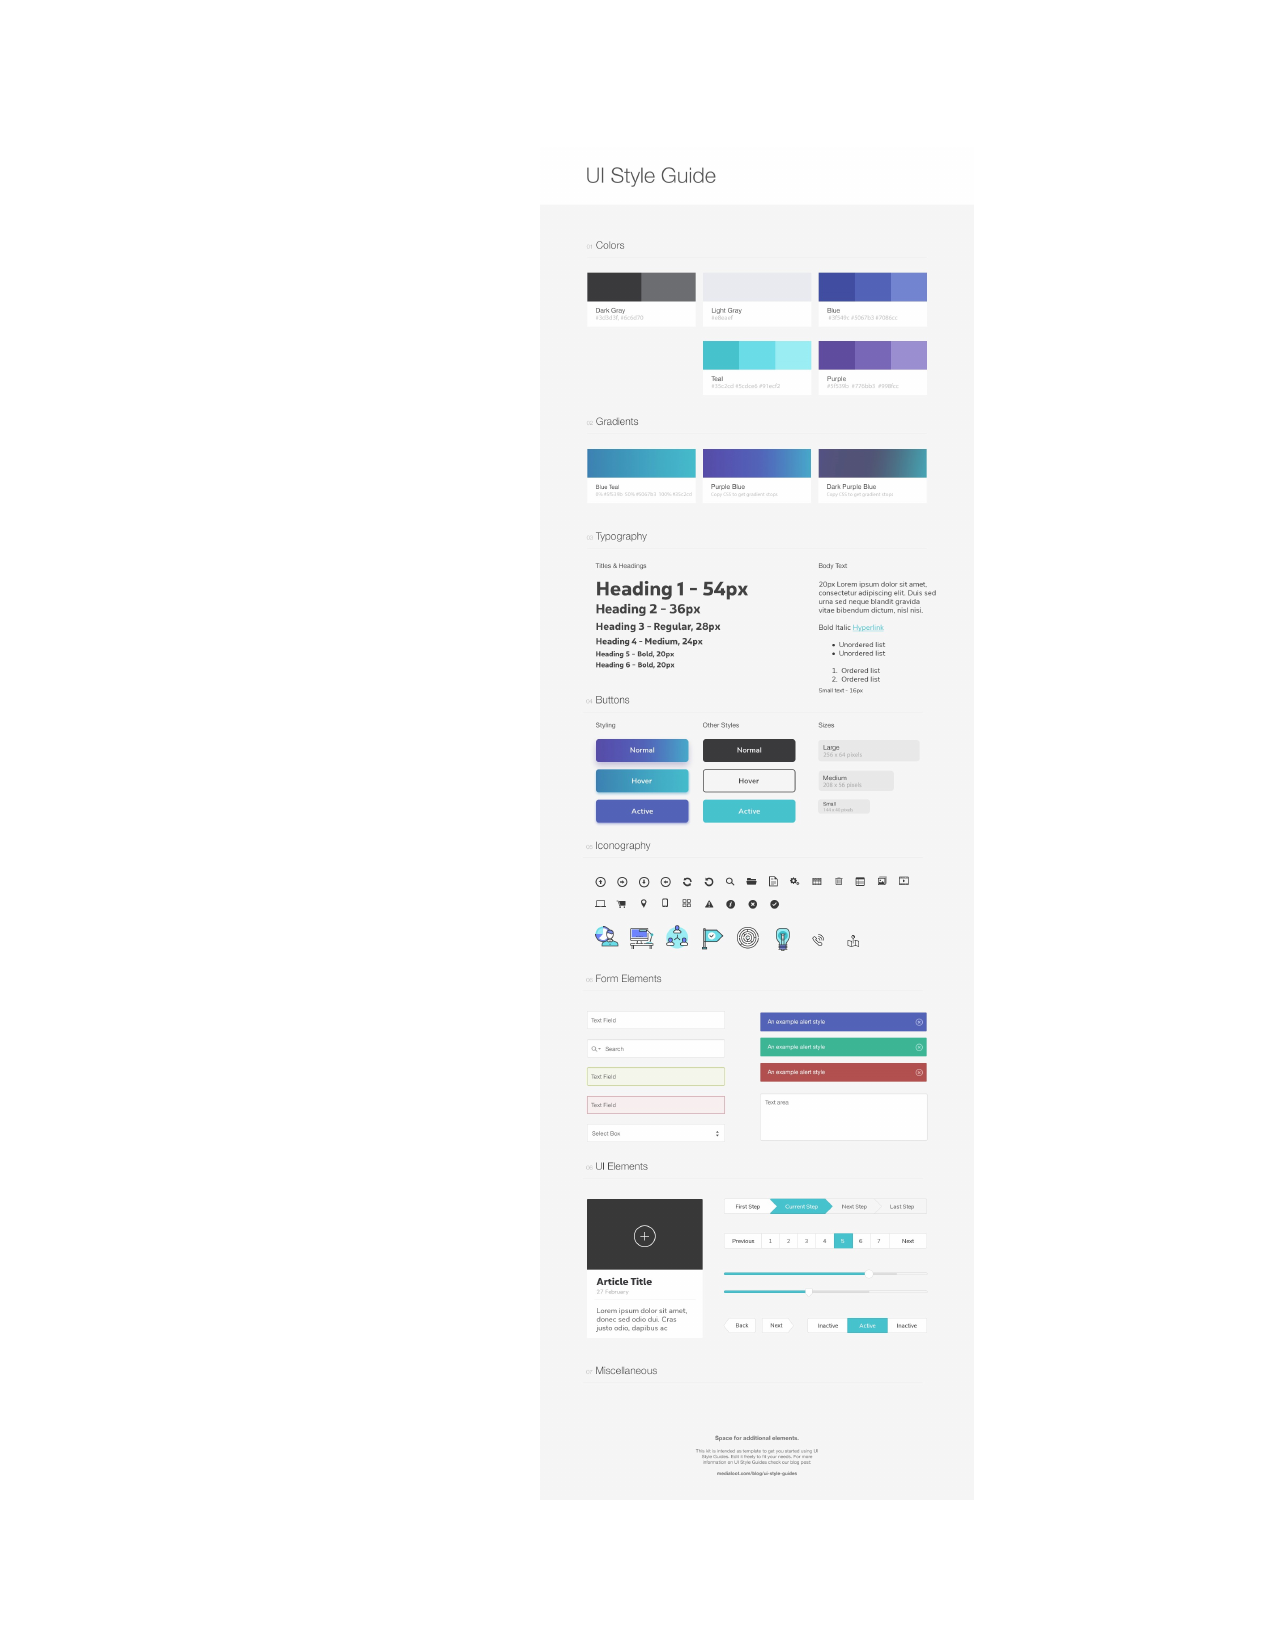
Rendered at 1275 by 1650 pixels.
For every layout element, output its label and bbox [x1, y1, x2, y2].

picture [540, 147, 974, 1500]
